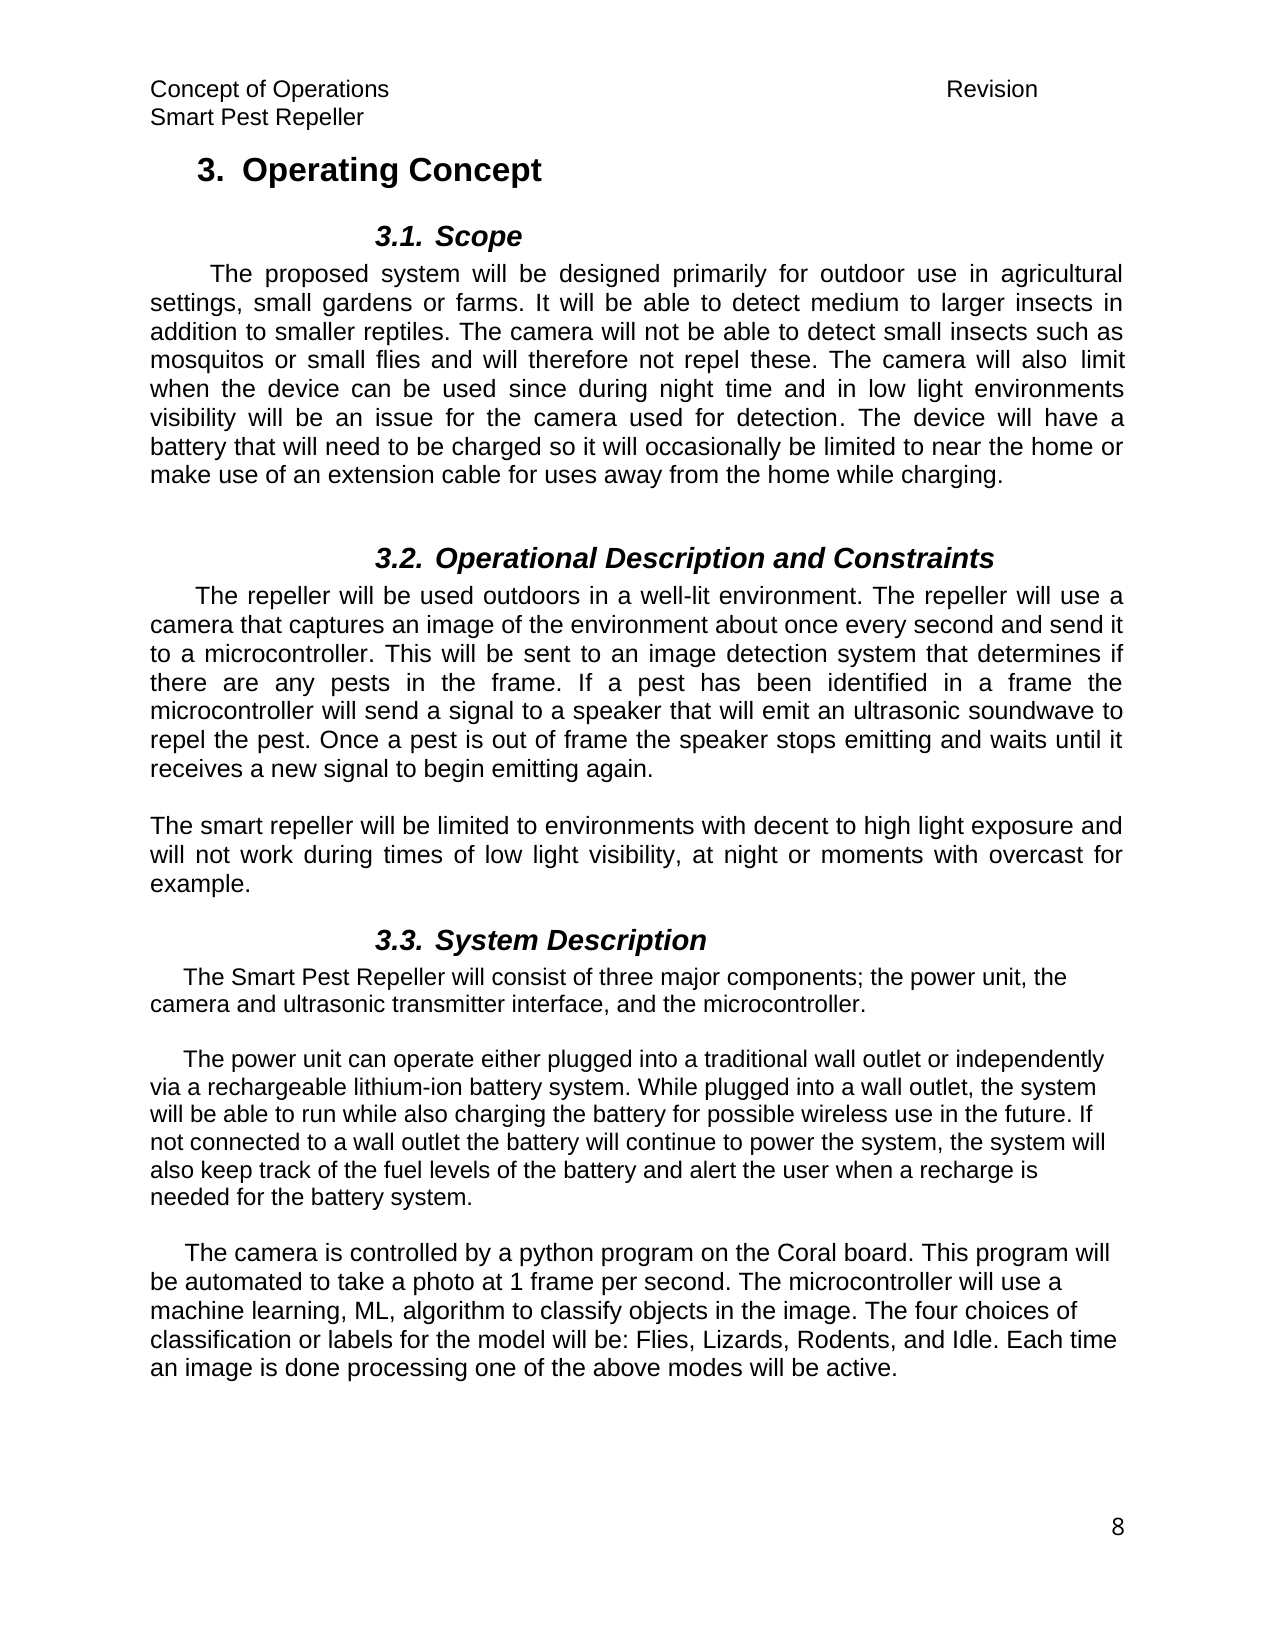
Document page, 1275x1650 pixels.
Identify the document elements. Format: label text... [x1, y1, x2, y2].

subtitle System Description [375, 923, 1125, 956]
text The power unit can operate either plugged into a traditional wall outlet or independently via a rechargeable lithium-ion battery system. While plugged into a wall outlet, the system will be able to run while also charging the battery for possible wireless use in the future. If not connected to a wall outlet the battery will continue to power the system, the system will also keep track of the fuel levels of the battery and alert the user when a recharge is needed for the battery system. [150, 1045, 1125, 1211]
text The smart repeller will be limited to environments with decent to high light exposure and will not work during times of low light visibility, at night or moments with overcast for example. [150, 811, 1125, 898]
subtitle Operating Concept [197, 150, 1125, 188]
subtitle Operational Description and Constraints [375, 542, 1125, 575]
text The repeller will be used outdoors in a well-lit environment. The repeller will use a camera that captures an image of the environment about once every second and send it to a microcontroller. This will be sent to an image detection system that determines if there are any pests in the frame. If a pest has been identified in a frame the microcontroller will send a signal to a speaker that will emit an ultrasonic soundwave to repel the pest. Once a pest is out of frame the speaker stops emitting and waits until it receives a new signal to begin emitting again. [150, 581, 1125, 783]
text The Smart Pest Repeller will consist of three major components; the power unit, the camera and ultrasonic transmitter interface, and the microcontroller. [150, 962, 1125, 1018]
text The proposed system will be designed primarily for outdoor use in agricultural settings, small gardens or farms. It will be able to detect medium to larger insects in addition to smaller reptiles. The camera will not be able to detect small insects such as mosquitos or small flies and will therefore not repel these. The camera will also limit when the device can be used since during night time and in low light environments visibility will be an issue for the camera used for detection. The device will have a battery that will need to be charged so it will occasionally be limited to near the home or make use of an extension cable for uses away from the home while charging. [150, 259, 1125, 489]
subtitle Scope [375, 219, 1125, 253]
text The camera is controlled by a python program on the Coral board. This program will be automated to take a photo at 1 frame per second. The microcontroller will use a machine learning, ML, algorithm to classify objects in the image. The four choices of classification or labels for the model will be: Flies, Lizards, Rodents, and Idle. Each time an image is done processing one of the above modes will be active. [150, 1238, 1125, 1382]
